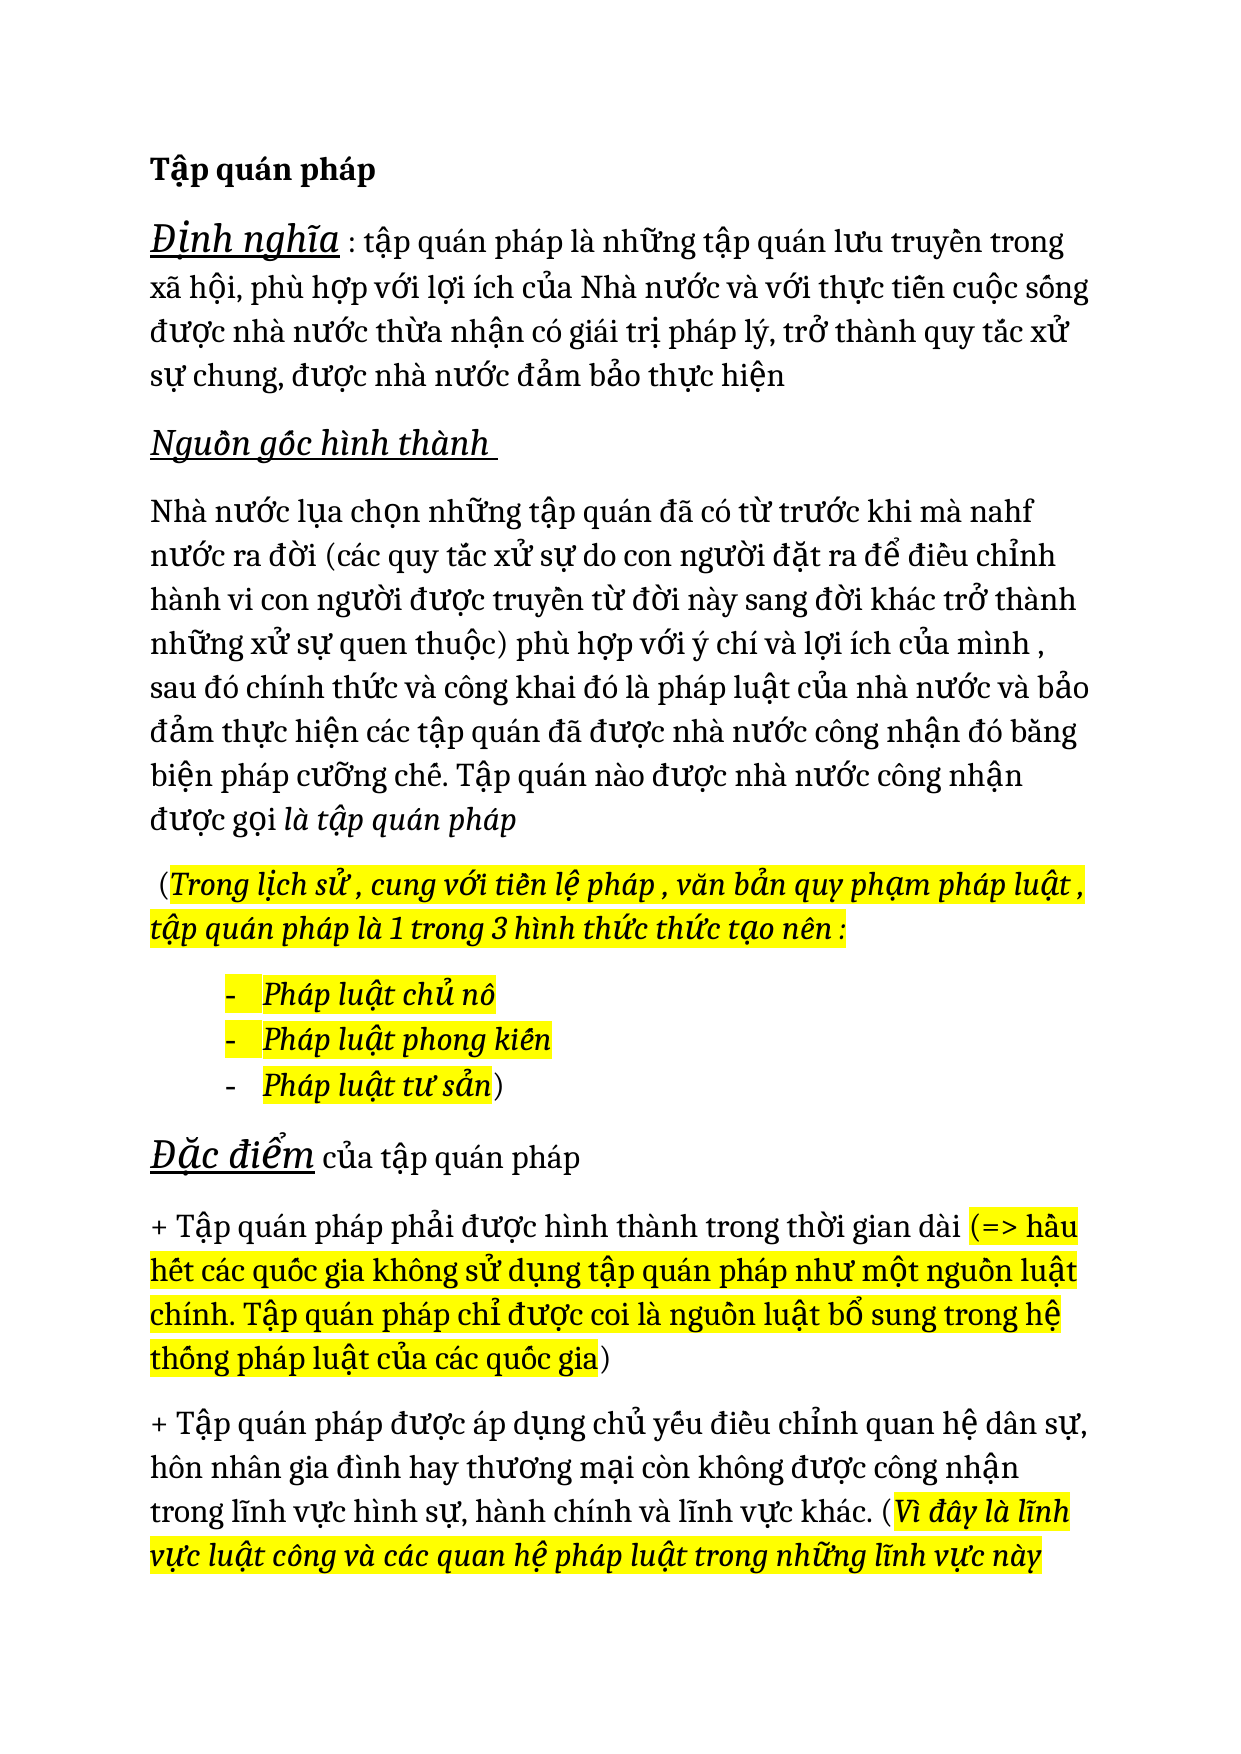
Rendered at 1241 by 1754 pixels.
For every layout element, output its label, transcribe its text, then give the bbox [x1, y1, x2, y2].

text (Trong lịch sử , cung với tiền lệ pháp , văn bản quy phạm pháp luật , tập quán pháp là 1 trong 3 hình thức thức tạo nên : [150, 865, 1090, 948]
text Tập quán pháp [150, 150, 1090, 188]
text Định nghĩa : tập quán pháp là những tập quán lưu truyền trong xã hội, phù hợp với lợi ích của Nhà nước và với thực tiễn cuộc sống được nhà nước thừa nhận có giái trị pháp lý, trở thành quy tắc xử sự chung, được nhà nước đảm bảo thực hiện [150, 215, 1090, 395]
text Nguồn gốc hình thành [150, 422, 1090, 465]
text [150, 1404, 1090, 1574]
list Pháp luật chủ nô [262, 974, 1090, 1014]
text Đặc điểm của tập quán pháp [150, 1131, 1090, 1179]
list Pháp luật tư sản) [225, 1065, 1090, 1104]
list Pháp luật phong kiến [225, 1019, 1090, 1059]
text + Tập quán pháp phải được hình thành trong thời gian dài (=> hầu hết các quốc gia không sử dụng tập quán pháp như một nguồn luật chính. Tập quán pháp chỉ được coi là nguồn luật bổ sung trong hệ thống pháp luật của các quốc gia) [150, 1207, 1090, 1377]
text Nhà nước lụa chọn những tập quán đã có từ trước khi mà nahf nước ra đời (các quy tắc xử sự do con người đặt ra để điều chỉnh hành vi con người được truyền từ đời này sang đời khác trở thành những xử sự quen thuộc) phù hợp với ý chí và lợi ích của mình , sau đó chính thức và công khai đó là pháp luật của nhà nước và bảo đảm thực hiện các tập quán đã được nhà nước công nhận đó bằng biện pháp cưỡng chế. Tập quán nào được nhà nước công nhận được gọi là tập quán pháp [150, 492, 1090, 839]
